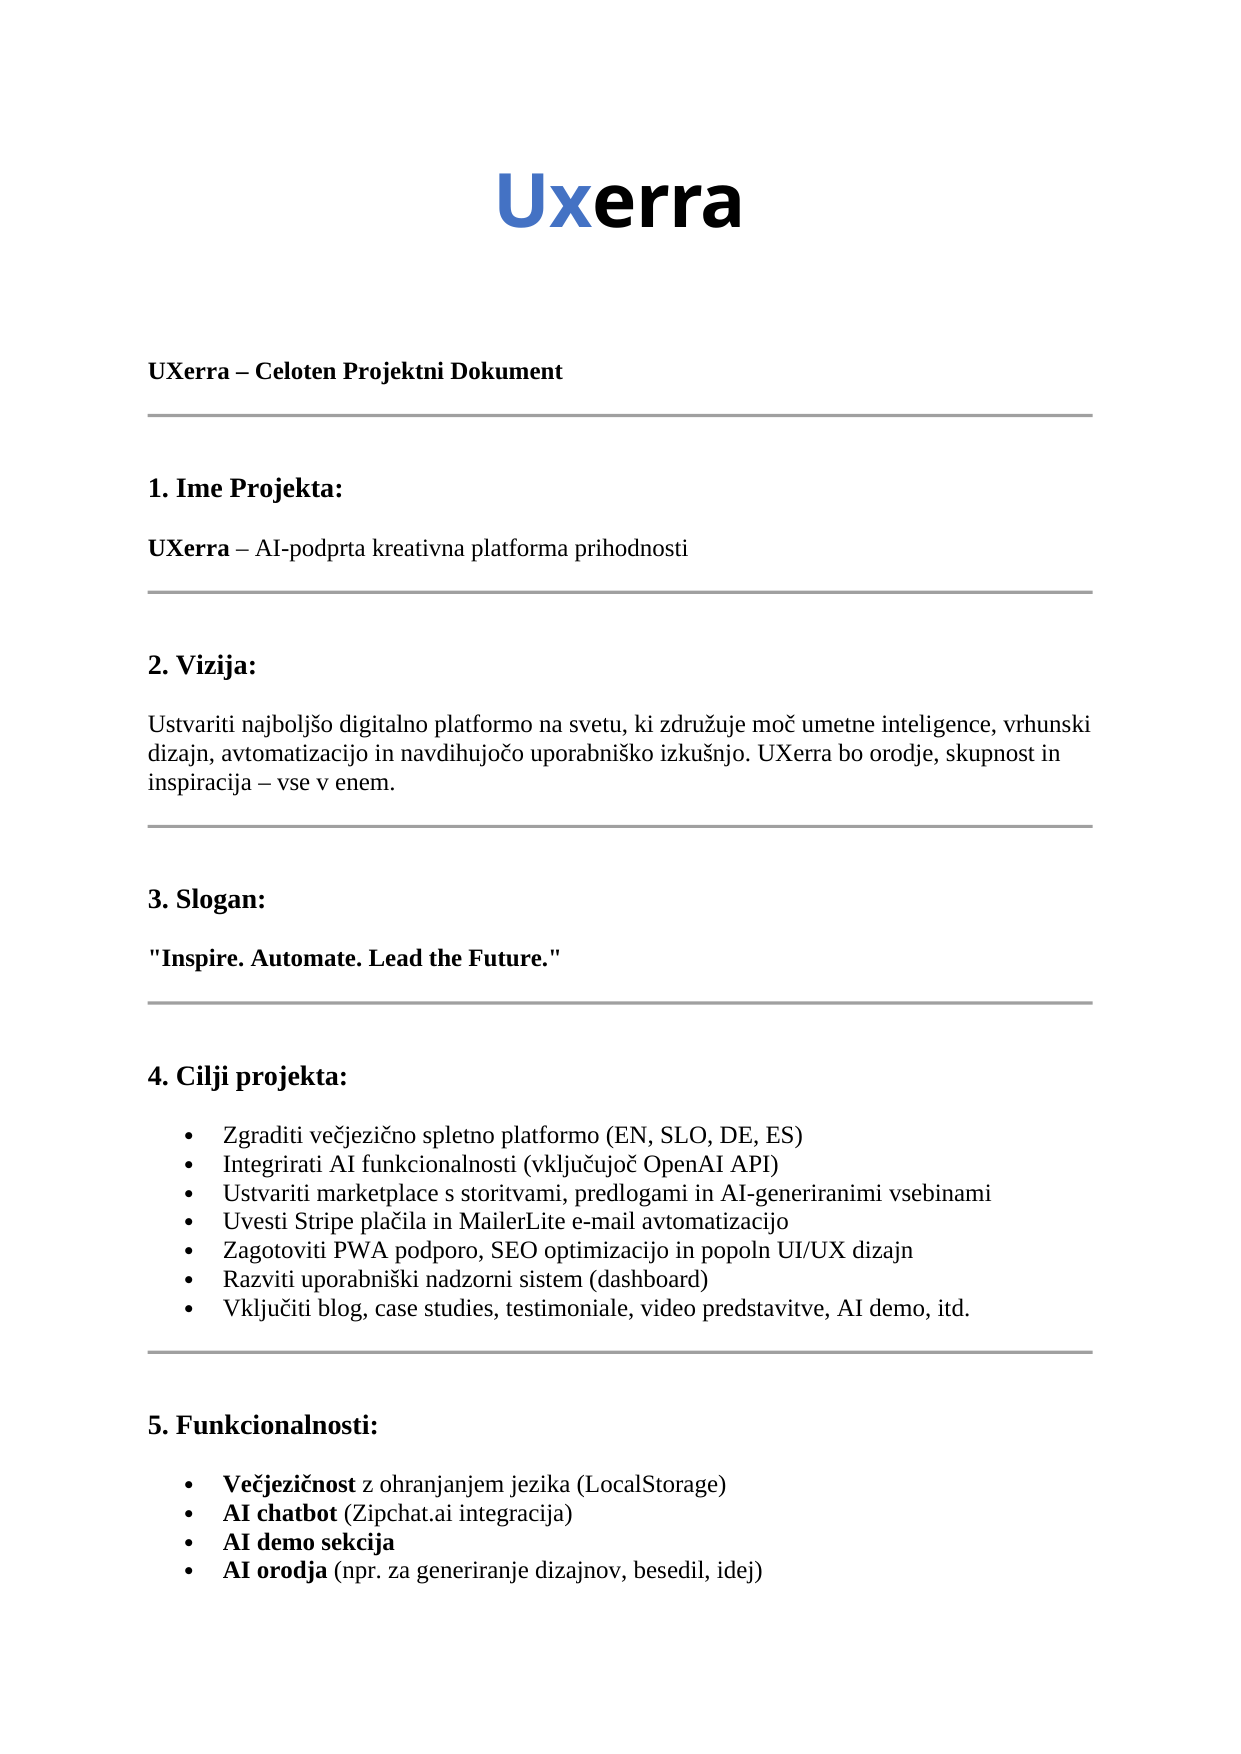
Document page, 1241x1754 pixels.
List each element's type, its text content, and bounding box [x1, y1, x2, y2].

list Večjezičnost z ohranjanjem jezika (LocalStorage) [185, 1469, 1093, 1498]
text 2. Vizija: [148, 648, 1093, 680]
text UXerra – AI-podprta kreativna platforma prihodnosti [148, 533, 1093, 561]
list AI demo sekcija [185, 1527, 1093, 1556]
list Uvesti Stripe plačila in MailerLite e-mail avtomatizacijo [185, 1206, 1093, 1235]
list Integrirati AI funkcionalnosti (vključujoč OpenAI API) [185, 1149, 1093, 1178]
list Vključiti blog, case studies, testimoniale, video predstavitve, AI demo, itd. [185, 1293, 1093, 1321]
text 5. Funkcionalnosti: [148, 1408, 1093, 1440]
text UXerra – Celoten Projektni Dokument [148, 356, 1093, 385]
list Razviti uporabniški nadzorni sistem (dashboard) [185, 1264, 1093, 1293]
text Ustvariti najboljšo digitalno platformo na svetu, ki združuje moč umetne inteligence, vrhunski dizajn, avtomatizacijo in navdihujočo uporabniško izkušnjo. UXerra bo orodje, skupnost in inspiracija – vse v enem. [148, 709, 1093, 796]
list Ustvariti marketplace s storitvami, predlogami in AI-generiranimi vsebinami [185, 1178, 1093, 1206]
title Uxerra [148, 148, 1093, 250]
list AI chatbot (Zipchat.ai integracija) [185, 1498, 1093, 1527]
text 3. Slogan: [148, 882, 1093, 914]
text 1. Ime Projekta: [148, 471, 1093, 503]
list Zagotoviti PWA podporo, SEO optimizacijo in popoln UI/UX dizajn [185, 1235, 1093, 1264]
list AI orodja (npr. za generiranje dizajnov, besedil, idej) [185, 1556, 1093, 1584]
text "Inspire. Automate. Lead the Future." [148, 943, 1093, 972]
text 4. Cilji projekta: [148, 1059, 1093, 1091]
list Zgraditi večjezično spletno platformo (EN, SLO, DE, ES) [185, 1120, 1093, 1149]
